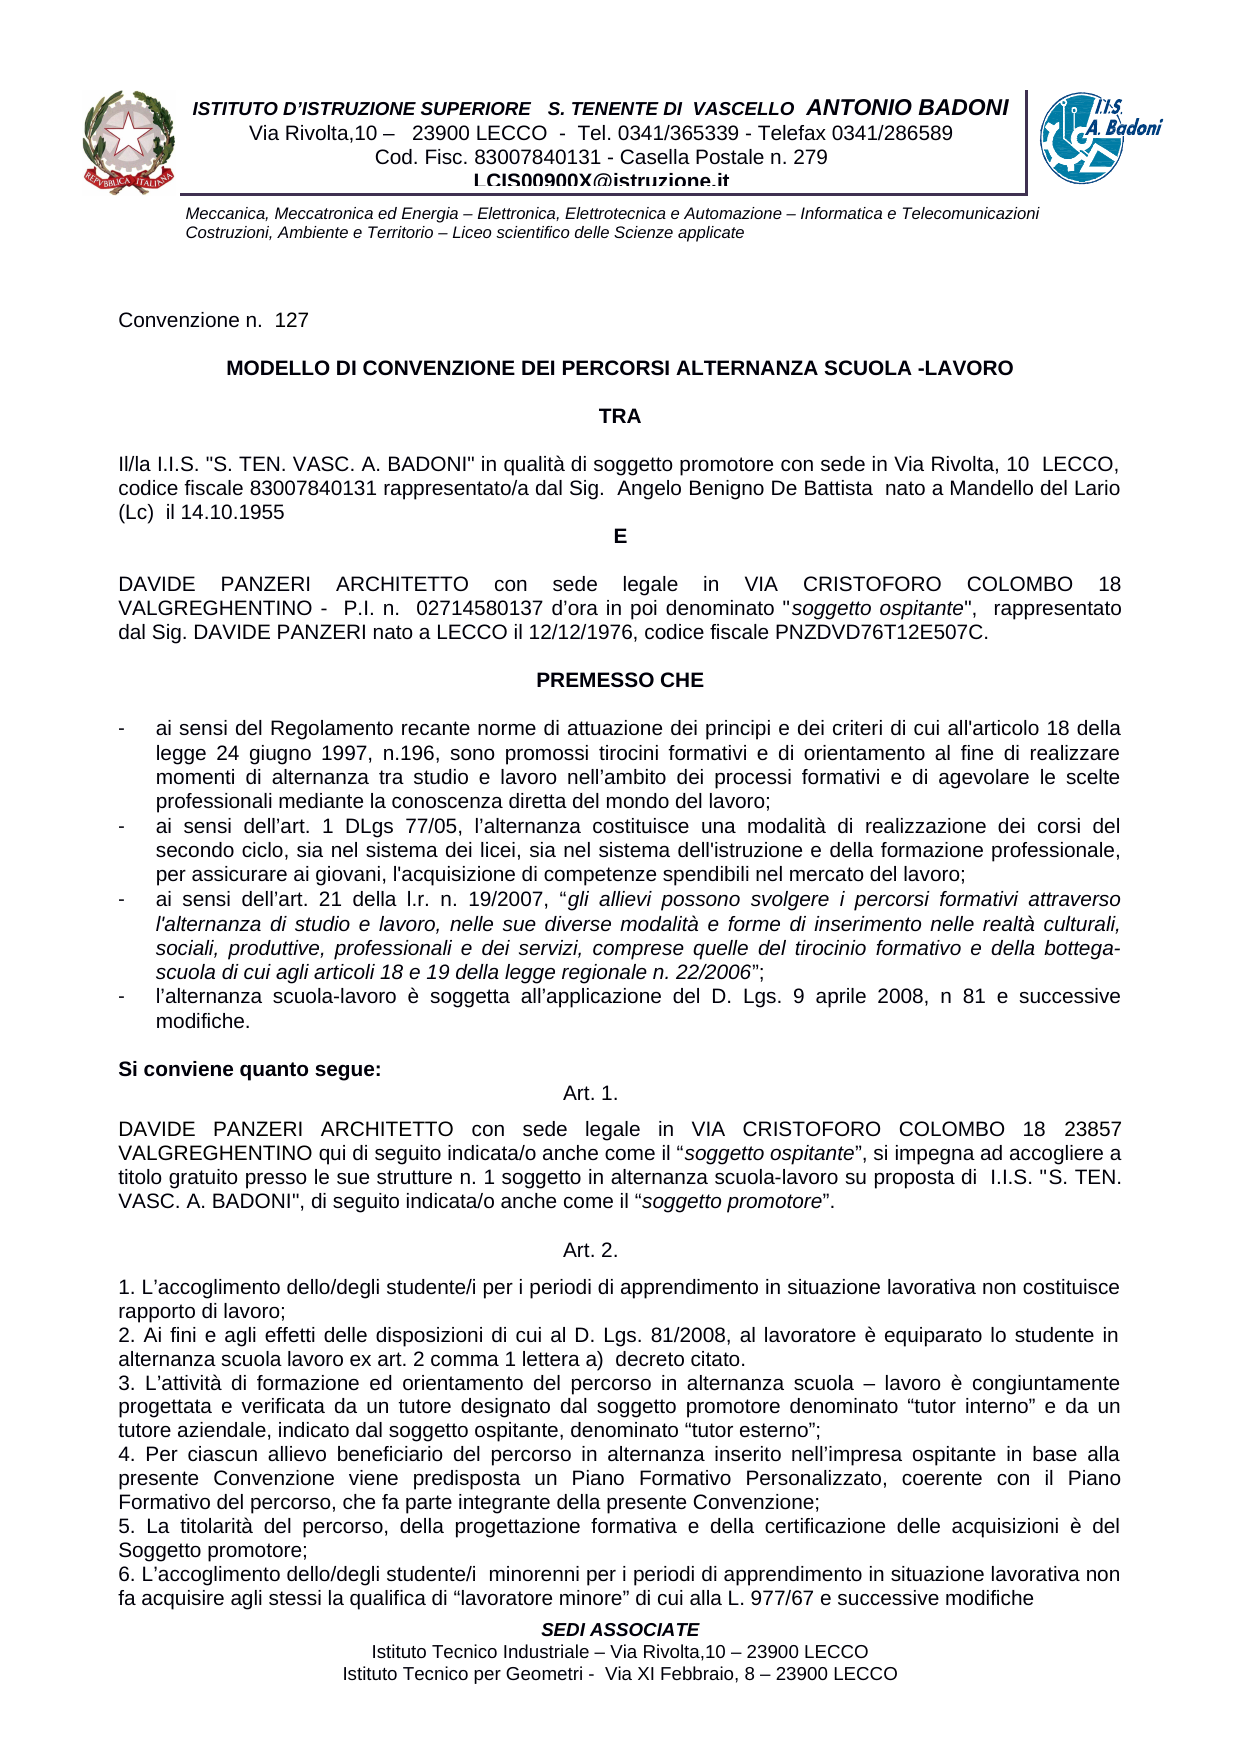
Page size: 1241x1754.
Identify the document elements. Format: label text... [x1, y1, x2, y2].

text Convenzione n. 127 [118, 308, 1122, 332]
list l’alternanza scuola-lavoro è soggetta all’applicazione del D. Lgs. 9 aprile 2008, n 81 e successive modifiche. [118, 983, 1122, 1033]
text Si conviene quanto segue: [118, 1057, 1122, 1081]
text Art. 2. [118, 1238, 1063, 1262]
list ai sensi dell’art. 21 della l.r. n. 19/2007, “gli allievi possono svolgere i percorsi formativi attraverso l'alternanza di studio e lavoro, nelle sue diverse modalità e forme di inserimento nelle realtà culturali, sociali, produttive, professionali e dei servizi, comprese quelle del tirocinio formativo e della bottega-scuola di cui agli articoli 18 e 19 della legge regionale n. 22/2006”; [118, 886, 1122, 983]
text E [118, 524, 1122, 548]
text MODELLO DI CONVENZIONE DEI PERCORSI ALTERNANZA SCUOLA -LAVORO [118, 356, 1122, 380]
text 5. La titolarità del percorso, della progettazione formativa e della certificazione delle acquisizioni è del Soggetto promotore; [118, 1514, 1122, 1562]
text 1. L’accoglimento dello/degli studente/i per i periodi di apprendimento in situazione lavorativa non costituisce rapporto di lavoro; [118, 1274, 1122, 1322]
text Il/la I.I.S. "S. TEN. VASC. A. BADONI" in qualità di soggetto promotore con sede in Via Rivolta, 10 LECCO, codice fiscale 83007840131 rappresentato/a dal Sig. Angelo Benigno De Battista nato a Mandello del Lario (Lc) il 14.10.1955 [118, 452, 1122, 524]
text 4. Per ciascun allievo beneficiario del percorso in alternanza inserito nell’impresa ospitante in base alla presente Convenzione viene predisposta un Piano Formativo Personalizzato, coerente con il Piano Formativo del percorso, che fa parte integrante della presente Convenzione; [118, 1442, 1122, 1514]
text TRA [118, 404, 1122, 428]
list ai sensi del Regolamento recante norme di attuazione dei principi e dei criteri di cui all'articolo 18 della legge 24 giugno 1997, n.196, sono promossi tirocini formativi e di orientamento al fine di realizzare momenti di alternanza tra studio e lavoro nell’ambito dei processi formativi e di agevolare le scelte professionali mediante la conoscenza diretta del mondo del lavoro; [118, 716, 1122, 813]
text 3. L’attività di formazione ed orientamento del percorso in alternanza scuola – lavoro è congiuntamente progettata e verificata da un tutore designato dal soggetto promotore denominato “tutor interno” e da un tutore aziendale, indicato dal soggetto ospitante, denominato “tutor esterno”; [118, 1370, 1122, 1442]
text 2. Ai fini e agli effetti delle disposizioni di cui al D. Lgs. 81/2008, al lavoratore è equiparato lo studente in alternanza scuola lavoro ex art. 2 comma 1 lettera a) decreto citato. [118, 1322, 1122, 1370]
text Art. 1. [118, 1081, 1063, 1105]
text DAVIDE PANZERI ARCHITETTO con sede legale in VIA CRISTOFORO COLOMBO 18 VALGREGHENTINO - P.I. n. 02714580137 d’ora in poi denominato "soggetto ospitante", rappresentato dal Sig. DAVIDE PANZERI nato a LECCO il 12/12/1976, codice fiscale PNZDVD76T12E507C. [118, 572, 1122, 644]
list ai sensi dell’art. 1 DLgs 77/05, l’alternanza costituisce una modalità di realizzazione dei corsi del secondo ciclo, sia nel sistema dei licei, sia nel sistema dell'istruzione e della formazione professionale, per assicurare ai giovani, l'acquisizione di competenze spendibili nel mercato del lavoro; [118, 813, 1122, 886]
text 6. L’accoglimento dello/degli studente/i minorenni per i periodi di apprendimento in situazione lavorativa non fa acquisire agli stessi la qualifica di “lavoratore minore” di cui alla L. 977/67 e successive modifiche [118, 1562, 1122, 1610]
text DAVIDE PANZERI ARCHITETTO con sede legale in VIA CRISTOFORO COLOMBO 18 23857 VALGREGHENTINO qui di seguito indicata/o anche come il “soggetto ospitante”, si impegna ad accogliere a titolo gratuito presso le sue strutture n. 1 soggetto in alternanza scuola-lavoro su proposta di I.I.S. "S. TEN. VASC. A. BADONI", di seguito indicata/o anche come il “soggetto promotore”. [118, 1117, 1122, 1213]
text PREMESSO CHE [118, 668, 1122, 692]
